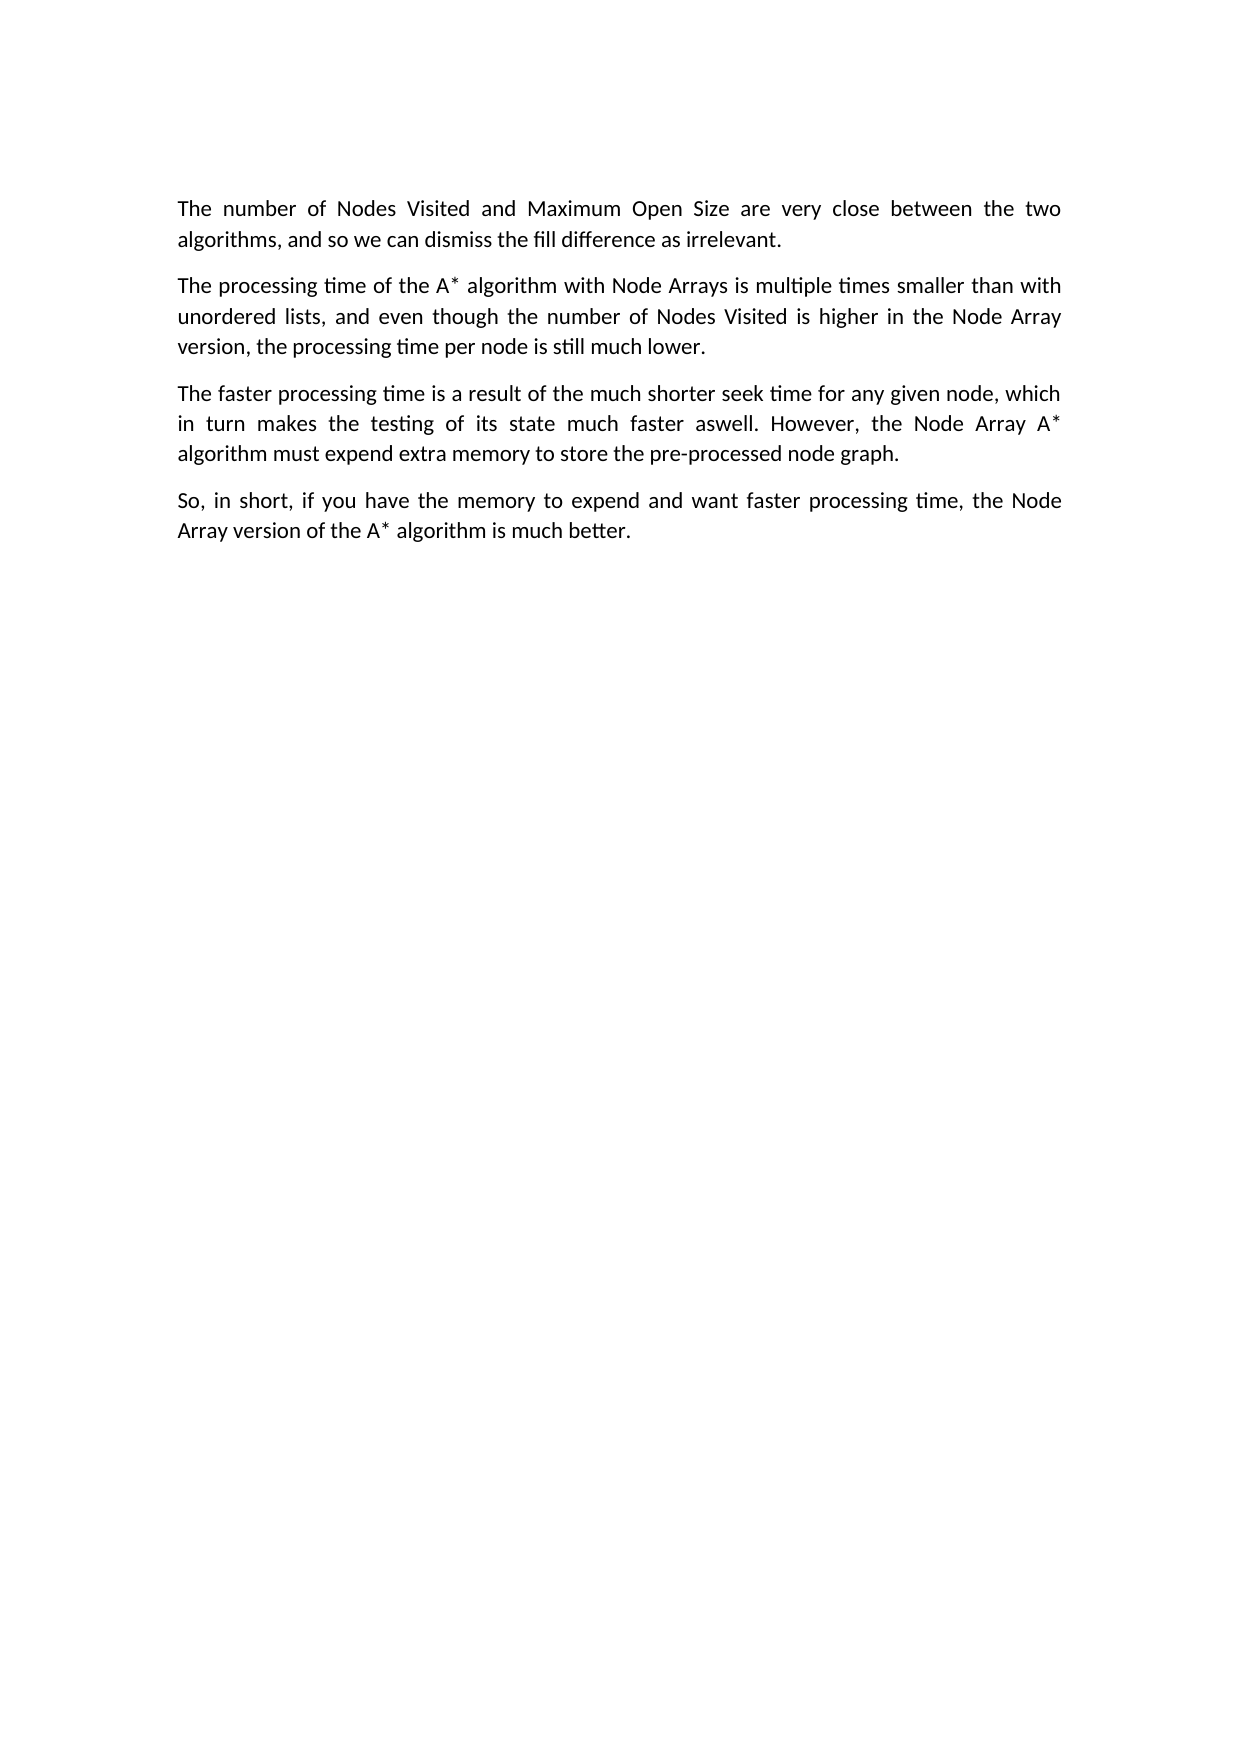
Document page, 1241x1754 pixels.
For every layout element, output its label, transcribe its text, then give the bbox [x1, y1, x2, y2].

text The number of Nodes Visited and Maximum Open Size are very close between the two algorithms, and so we can dismiss the fill difference as irrelevant. [177, 194, 1063, 253]
text So, in short, if you have the memory to expend and want faster processing time, the Node Array version of the A* algorithm is much better. [177, 486, 1063, 544]
text The faster processing time is a result of the much shorter seek time for any given node, which in turn makes the testing of its state much faster aswell. However, the Node Array A* algorithm must expend extra memory to store the pre-processed node graph. [177, 379, 1063, 467]
text The processing time of the A* algorithm with Node Arrays is multiple times smaller than with unordered lists, and even though the number of Nodes Visited is higher in the Node Array version, the processing time per node is still much lower. [177, 272, 1063, 360]
